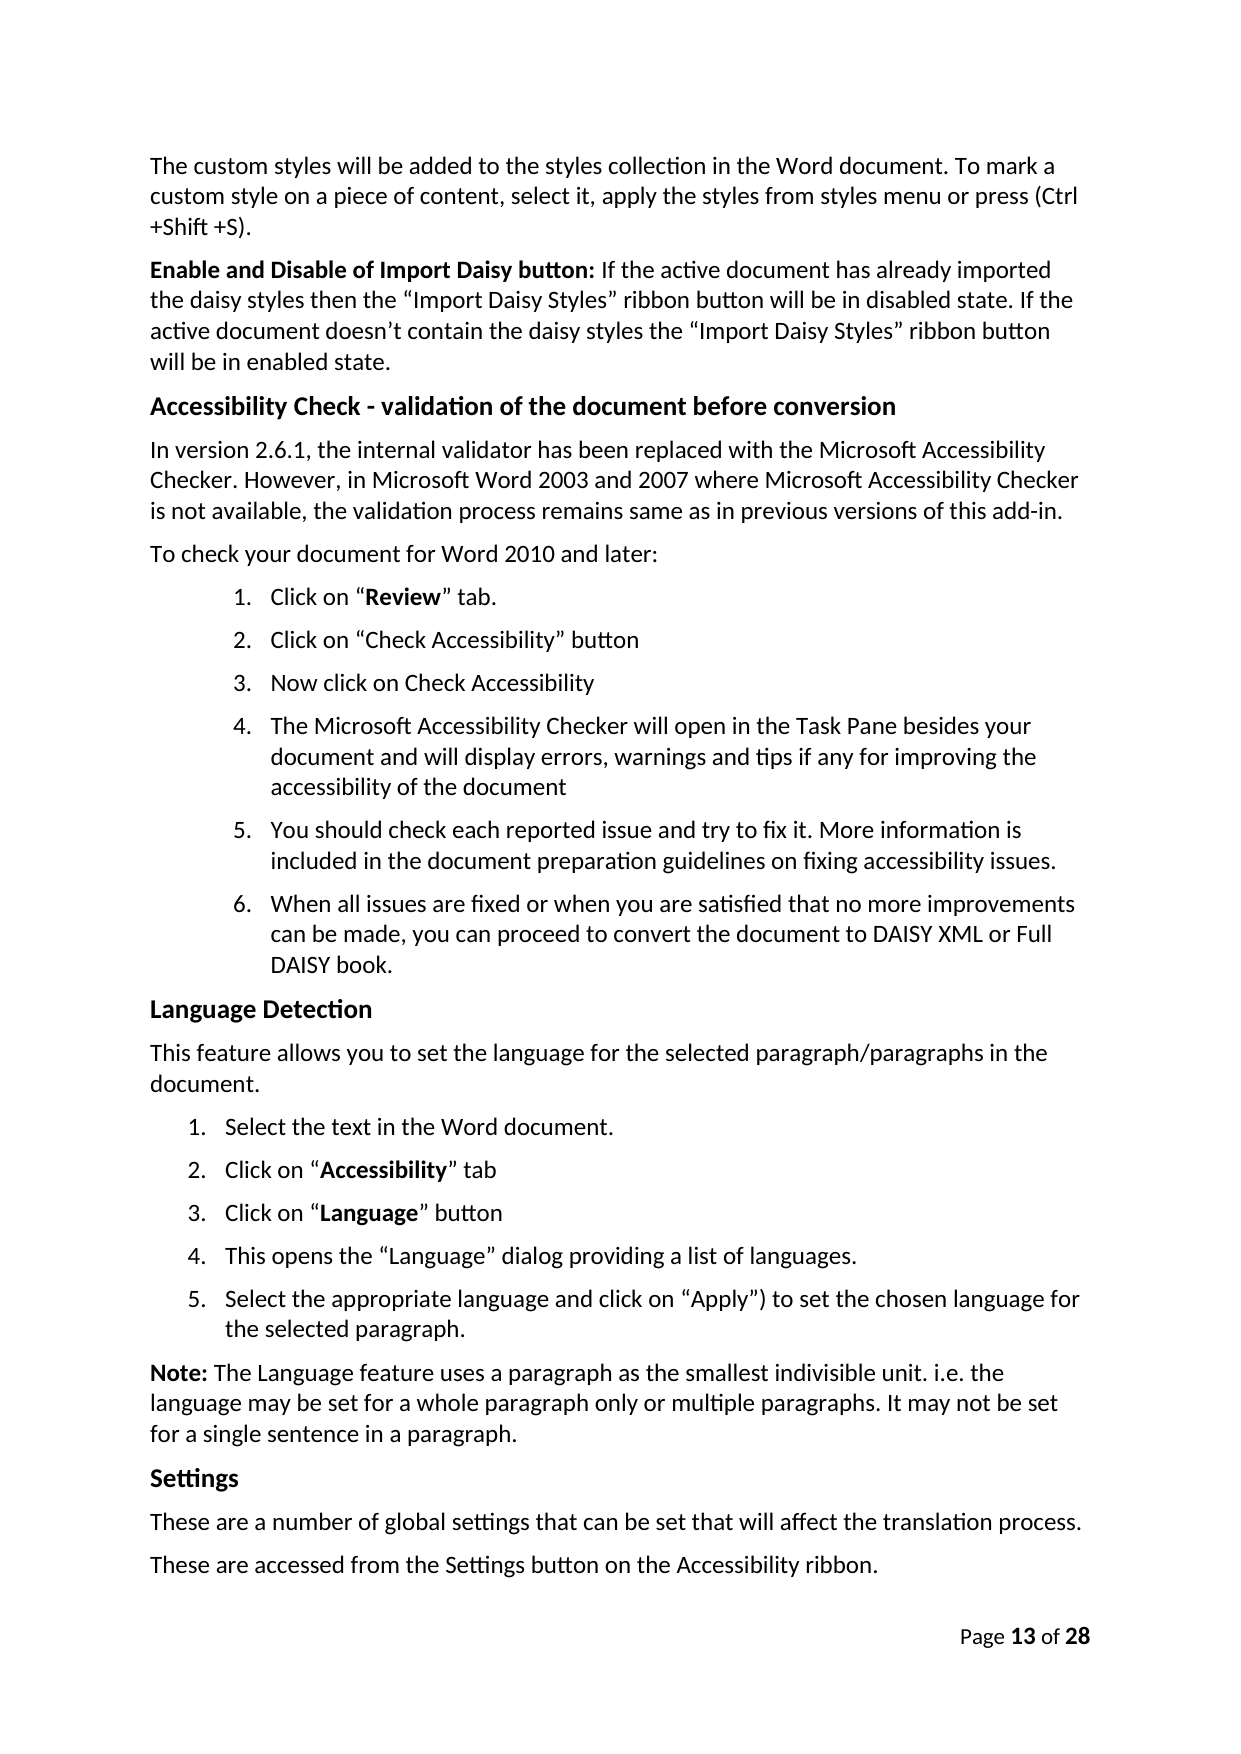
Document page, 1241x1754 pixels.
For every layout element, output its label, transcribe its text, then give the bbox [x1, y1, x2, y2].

subtitle Settings [150, 1461, 1090, 1494]
list Select the appropriate language and click on “Apply”) to set the chosen language for the selected paragraph. [187, 1283, 1090, 1344]
text To check your document for Word 2010 and later: [150, 538, 1090, 569]
list When all issues are fixed or when you are satisfied that no more improvements can be made, you can proceed to convert the document to DAISY XML or Full DAISY book. [233, 888, 1090, 979]
list Now click on Check Accessibility [233, 667, 1090, 698]
list Click on “Check Accessibility” button [233, 624, 1090, 655]
text This feature allows you to set the language for the selected paragraph/paragraphs in the document. [150, 1037, 1090, 1098]
list The Microsoft Accessibility Checker will open in the Task Pane besides your document and will display errors, warnings and tips if any for improving the accessibility of the document [233, 710, 1090, 802]
list This opens the “Language” dialog providing a list of languages. [187, 1240, 1090, 1271]
text These are a number of global settings that can be set that will affect the translation process. [150, 1506, 1090, 1537]
list Select the text in the Word document. [187, 1111, 1090, 1142]
subtitle Language Detection [150, 992, 1090, 1025]
text These are accessed from the Settings button on the Accessibility ribbon. [150, 1549, 1090, 1580]
list Click on “Accessibility” tab [187, 1154, 1090, 1184]
subtitle Accessibility Check - validation of the document before conversion [150, 389, 1090, 422]
text In version 2.6.1, the internal validator has been replaced with the Microsoft Accessibility Checker. However, in Microsoft Word 2003 and 2007 where Microsoft Accessibility Checker is not available, the validation process remains same as in previous versions of this add-in. [150, 434, 1090, 526]
list Click on “Review” tab. [233, 581, 1090, 612]
list Click on “Language” button [187, 1197, 1090, 1228]
list You should check each reported issue and try to fix it. More information is included in the document preparation guidelines on fixing accessibility issues. [233, 814, 1090, 875]
